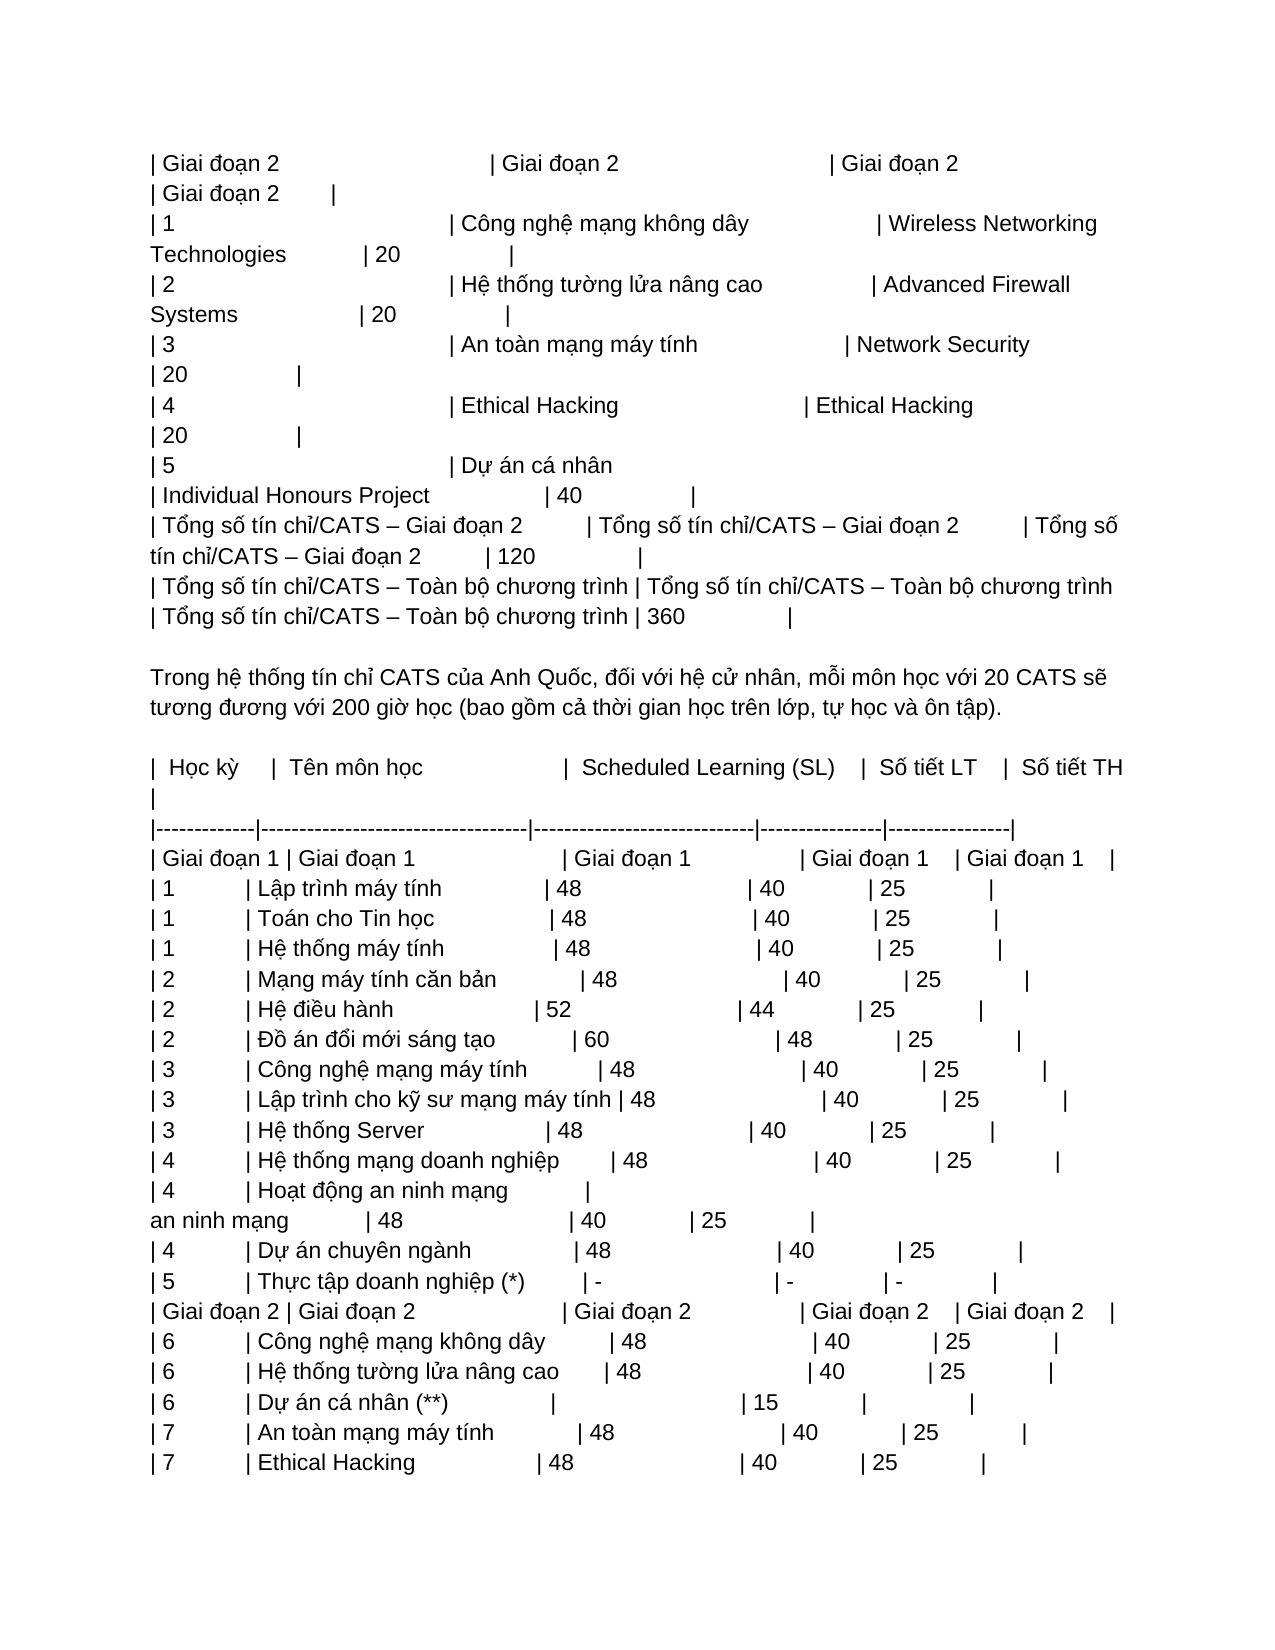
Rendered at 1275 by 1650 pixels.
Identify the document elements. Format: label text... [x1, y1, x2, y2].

text | 2 | Hệ điều hành | 52 | 44 | 25 | [150, 996, 1125, 1022]
text | 2 | Đồ án đổi mới sáng tạo | 60 | 48 | 25 | [150, 1026, 1125, 1052]
text | 5 | Thực tập doanh nghiệp (*) | - | - | - | [150, 1268, 1125, 1294]
text | Giai đoạn 2 | Giai đoạn 2 | Giai đoạn 2 | Giai đoạn 2 | [150, 150, 1125, 207]
text | 4 | Dự án chuyên ngành | 48 | 40 | 25 | [150, 1237, 1125, 1264]
text | 4 | Hoạt động an ninh mạng | [150, 1177, 1125, 1203]
text an ninh mạng | 48 | 40 | 25 | [150, 1207, 1125, 1234]
text | 4 | Ethical Hacking | Ethical Hacking | 20 | [150, 392, 1125, 448]
text | 7 | Ethical Hacking | 48 | 40 | 25 | [150, 1449, 1125, 1475]
text | 6 | Công nghệ mạng không dây | 48 | 40 | 25 | [150, 1328, 1125, 1354]
text | 1 | Lập trình máy tính | 48 | 40 | 25 | [150, 875, 1125, 901]
text | 7 | An toàn mạng máy tính | 48 | 40 | 25 | [150, 1419, 1125, 1445]
text | 6 | Dự án cá nhân (**) | | 15 | | [150, 1388, 1125, 1415]
text | 3 | Công nghệ mạng máy tính | 48 | 40 | 25 | [150, 1056, 1125, 1083]
text | 3 | Hệ thống Server | 48 | 40 | 25 | [150, 1117, 1125, 1143]
text | 5 | Dự án cá nhân [150, 452, 1125, 478]
text | 3 | An toàn mạng máy tính | Network Security | 20 | [150, 331, 1125, 388]
text | 2 | Mạng máy tính căn bản | 48 | 40 | 25 | [150, 966, 1125, 992]
text | Giai đoạn 2 | Giai đoạn 2 | Giai đoạn 2 | Giai đoạn 2 | Giai đoạn 2 | [150, 1298, 1125, 1324]
text Trong hệ thống tín chỉ CATS của Anh Quốc, đối với hệ cử nhân, mỗi môn học với 20 CATS sẽ tương đương với 200 giờ học (bao gồm cả thời gian học trên lớp, tự học và ôn tập). [150, 663, 1125, 720]
text |-------------|-----------------------------------|-----------------------------|----------------|----------------| [150, 814, 1125, 841]
text | Học kỳ | Tên môn học | Scheduled Learning (SL) | Số tiết LT | Số tiết TH | [150, 754, 1125, 811]
text | 4 | Hệ thống mạng doanh nghiệp | 48 | 40 | 25 | [150, 1147, 1125, 1173]
text | 1 | Công nghệ mạng không dây | Wireless Networking Technologies | 20 | [150, 210, 1125, 267]
text | Tổng số tín chỉ/CATS – Toàn bộ chương trình | Tổng số tín chỉ/CATS – Toàn bộ chương trình | Tổng số tín chỉ/CATS – Toàn bộ chương trình | 360 | [150, 573, 1125, 629]
text | 1 | Toán cho Tin học | 48 | 40 | 25 | [150, 905, 1125, 932]
text | Giai đoạn 1 | Giai đoạn 1 | Giai đoạn 1 | Giai đoạn 1 | Giai đoạn 1 | [150, 845, 1125, 871]
text | 1 | Hệ thống máy tính | 48 | 40 | 25 | [150, 935, 1125, 962]
text | 6 | Hệ thống tường lửa nâng cao | 48 | 40 | 25 | [150, 1358, 1125, 1385]
text | 2 | Hệ thống tường lửa nâng cao | Advanced Firewall Systems | 20 | [150, 271, 1125, 327]
text | 3 | Lập trình cho kỹ sư mạng máy tính | 48 | 40 | 25 | [150, 1086, 1125, 1113]
text | Tổng số tín chỉ/CATS – Giai đoạn 2 | Tổng số tín chỉ/CATS – Giai đoạn 2 | Tổng số tín chỉ/CATS – Giai đoạn 2 | 120 | [150, 512, 1125, 569]
text | Individual Honours Project | 40 | [150, 482, 1125, 509]
